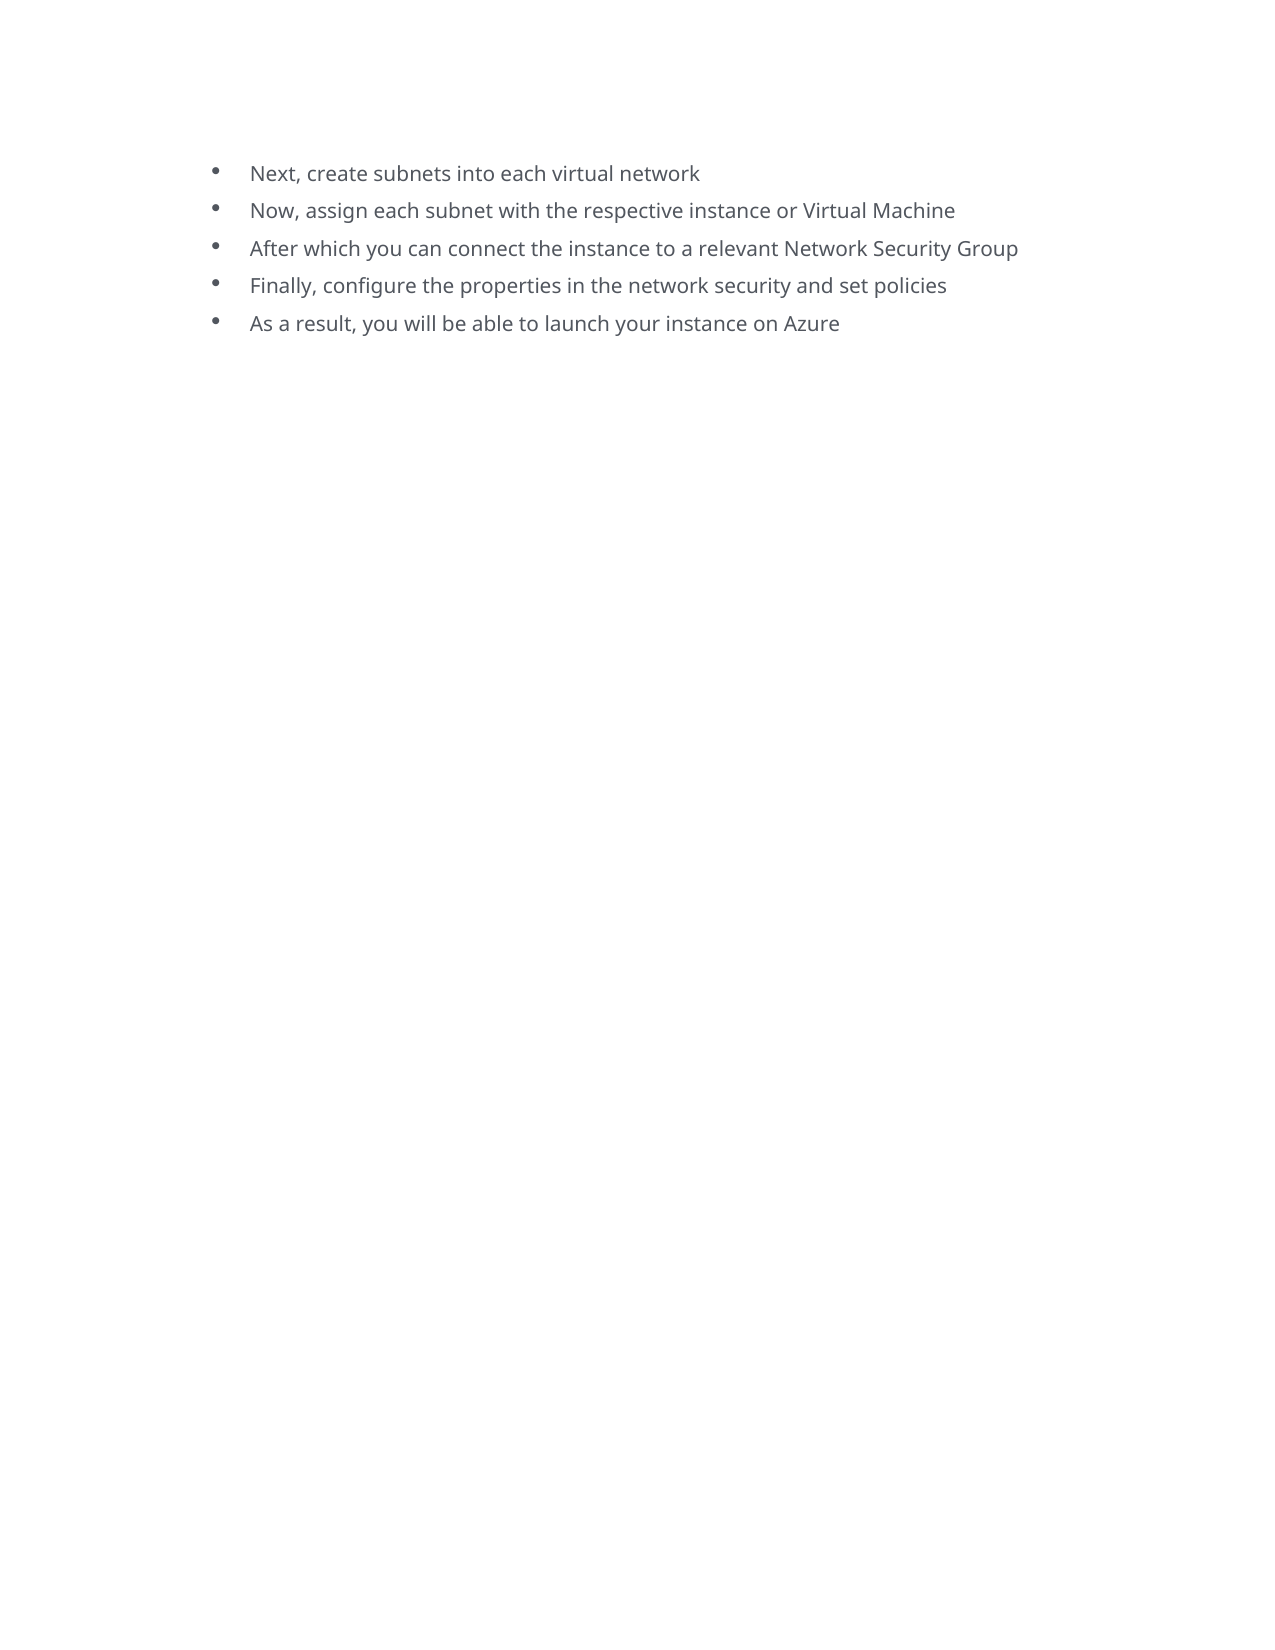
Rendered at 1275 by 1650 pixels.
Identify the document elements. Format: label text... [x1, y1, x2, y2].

list Finally, configure the properties in the network security and set policies [212, 262, 1125, 300]
list Next, create subnets into each virtual network [212, 150, 1125, 187]
list After which you can connect the instance to a relevant Network Security Group [212, 225, 1125, 262]
list As a result, you will be able to launch your instance on Azure [212, 300, 1125, 337]
list Now, assign each subnet with the respective instance or Virtual Machine [212, 187, 1125, 225]
